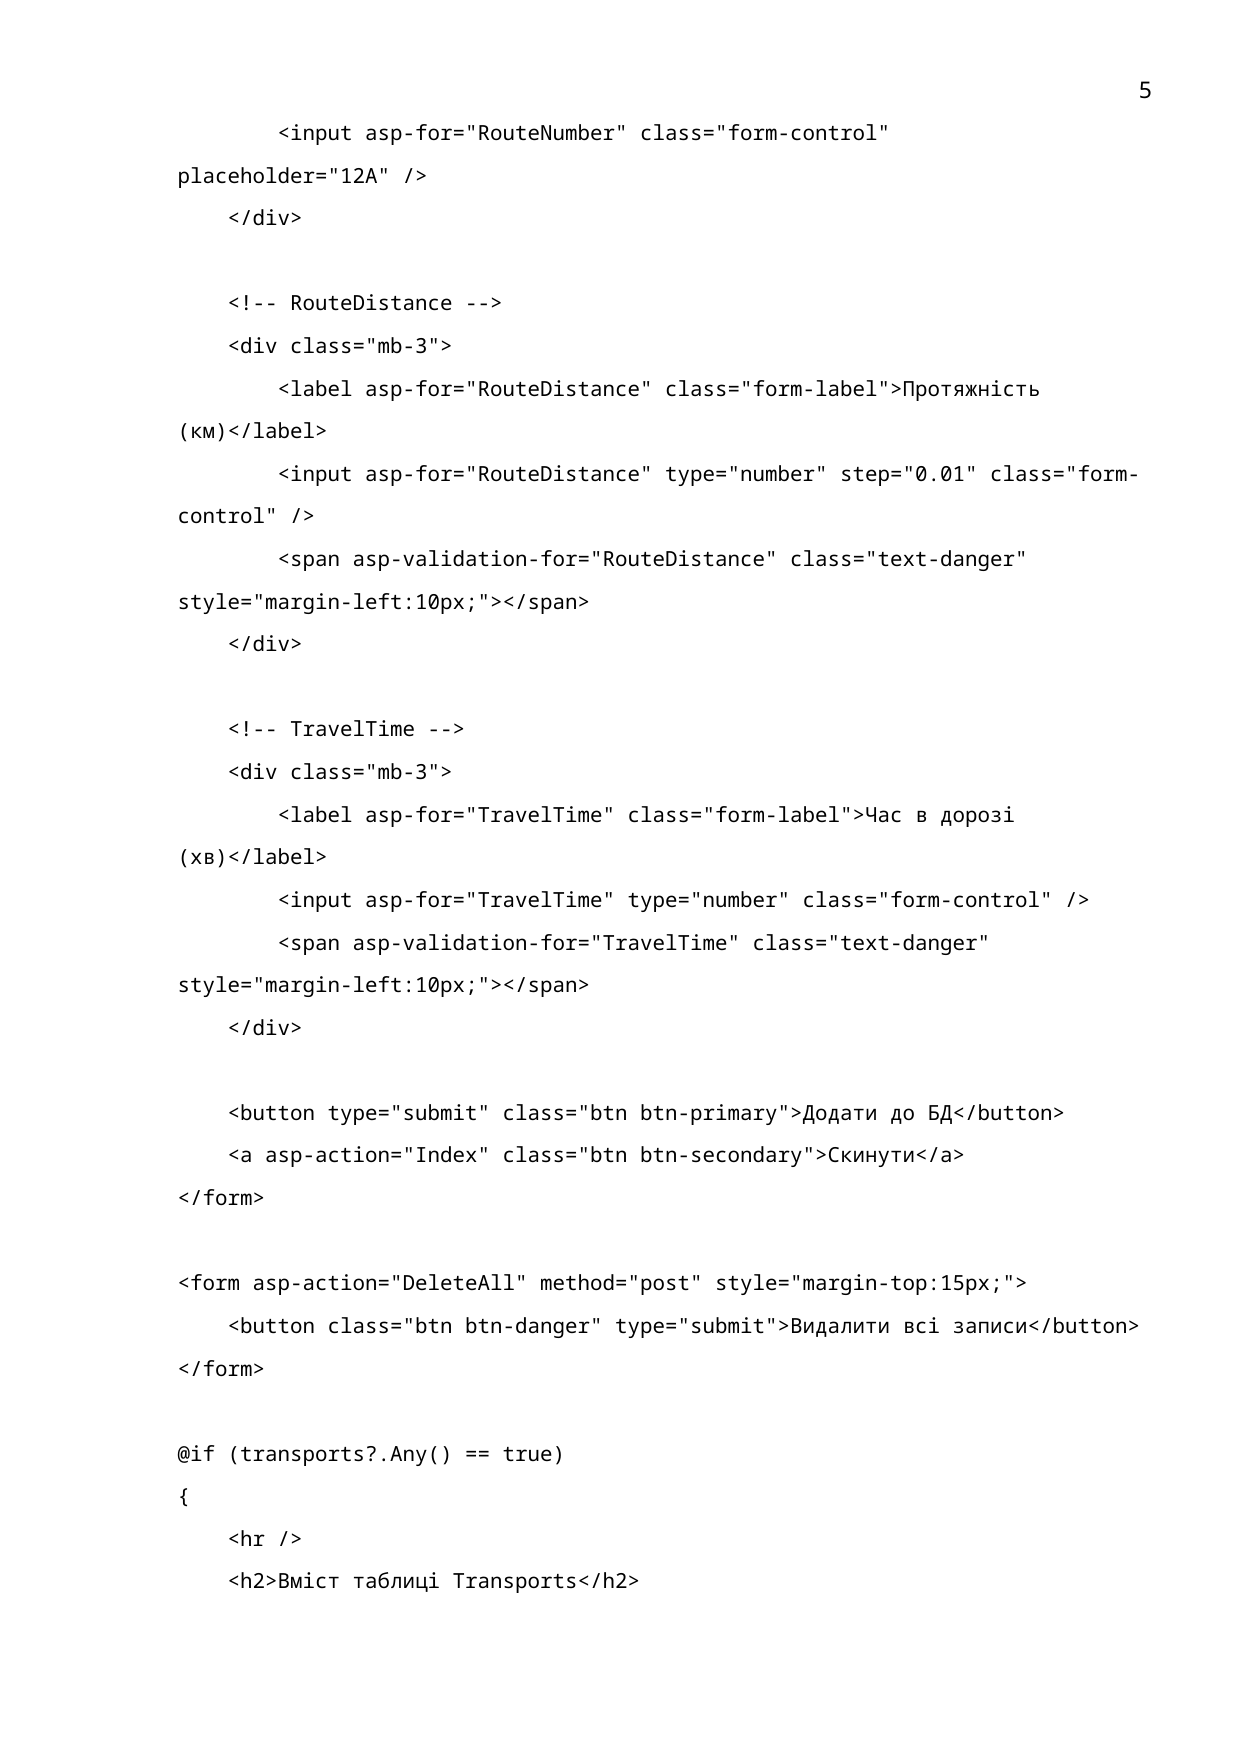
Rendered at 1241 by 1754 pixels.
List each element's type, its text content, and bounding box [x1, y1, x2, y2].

text <h2>Вміст таблиці Transports</h2> [177, 1567, 1152, 1595]
text <form asp-action="DeleteAll" method="post" style="margin-top:15px;"> [177, 1268, 1152, 1297]
text <span asp-validation-for="TravelTime" class="text-danger" style="margin-left:10px;"></span> [177, 928, 1152, 999]
text </div> [177, 629, 1152, 658]
text <label asp-for="TravelTime" class="form-label">Час в дорозі (хв)</label> [177, 800, 1152, 871]
text <label asp-for="RouteDistance" class="form-label">Протяжність (км)</label> [177, 374, 1152, 445]
text { [177, 1481, 1152, 1510]
text <input asp-for="TravelTime" type="number" class="form-control" /> [177, 885, 1152, 913]
text <span asp-validation-for="RouteDistance" class="text-danger" style="margin-left:10px;"></span> [177, 544, 1152, 615]
text <!-- RouteDistance --> [177, 288, 1152, 317]
text <button class="btn btn-danger" type="submit">Видалити всі записи</button> [177, 1311, 1152, 1339]
text <button type="submit" class="btn btn-primary">Додати до БД</button> [177, 1098, 1152, 1126]
text @if (transports?.Any() == true) [177, 1439, 1152, 1467]
text <div class="mb-3"> [177, 757, 1152, 786]
text <input asp-for="RouteNumber" class="form-control" placeholder="12A" /> [177, 118, 1152, 189]
text </form> [177, 1354, 1152, 1382]
text </div> [177, 1013, 1152, 1041]
text <a asp-action="Index" class="btn btn-secondary">Скинути</a> [177, 1141, 1152, 1169]
text </form> [177, 1183, 1152, 1212]
text </div> [177, 203, 1152, 232]
text <hr /> [177, 1524, 1152, 1552]
text <input asp-for="RouteDistance" type="number" step="0.01" class="form-control" /> [177, 459, 1152, 530]
text <div class="mb-3"> [177, 331, 1152, 359]
text <!-- TravelTime --> [177, 714, 1152, 743]
